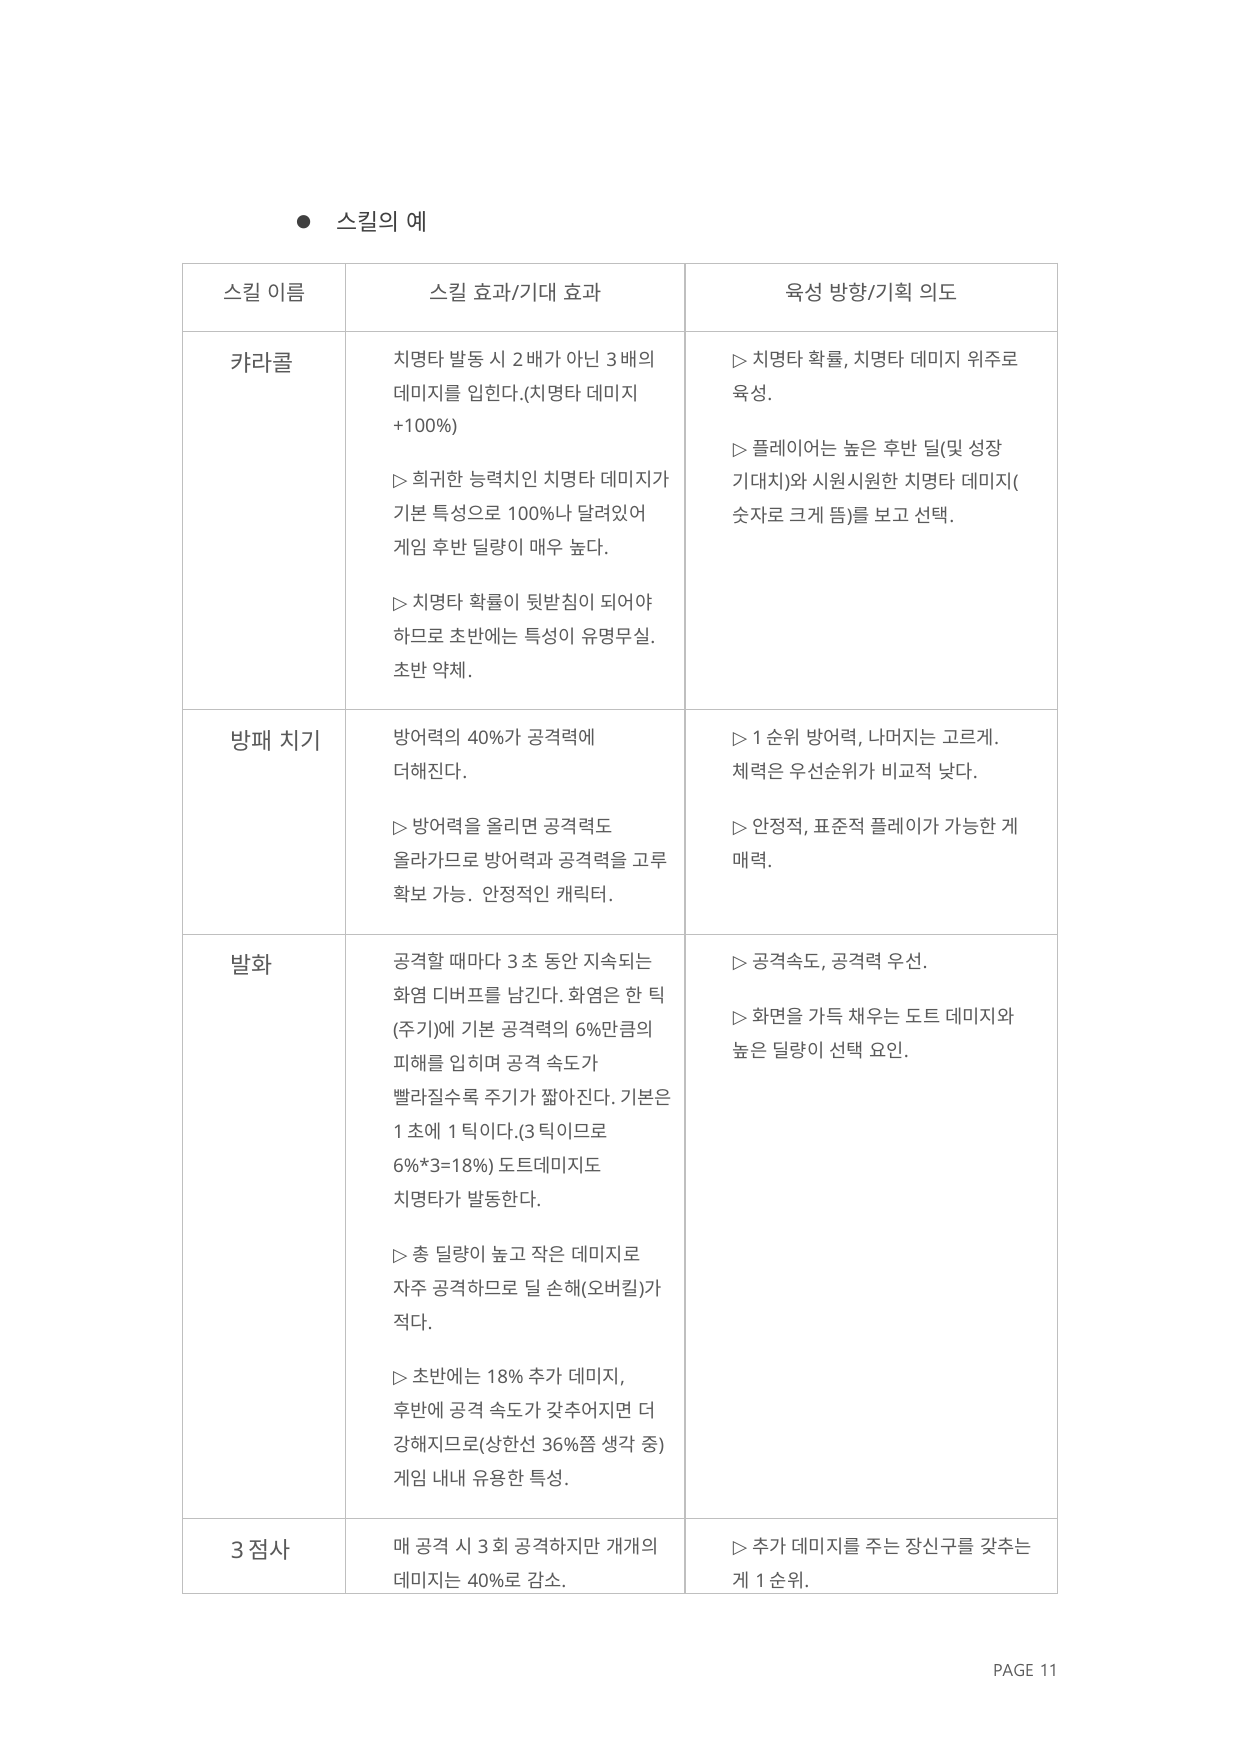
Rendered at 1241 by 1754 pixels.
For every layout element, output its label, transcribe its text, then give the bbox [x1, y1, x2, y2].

subtitle 스킬의 예 [295, 204, 1040, 237]
table_cell 3점사 [183, 1519, 345, 1593]
table_cell 캬라콜 [183, 332, 345, 709]
table_header 스킬 이름 [183, 264, 345, 331]
table_cell ▷ 치명타 확률, 치명타 데미지 위주로 육성. ▷ 플레이어는 높은 후반 딜(및 성장 기대치)와 시원시원한 치명타 데미지(숫자로 크게 뜸)를 보고 선택. [686, 332, 1057, 709]
table_cell 공격할 때마다 3초 동안 지속되는 화염 디버프를 남긴다. 화염은 한 틱(주기)에 기본 공격력의 6%만큼의 피해를 입히며 공격 속도가 빨라질수록 주기가 짧아진다. 기본은 1초에 1틱이다.(3틱이므로 6%*3=18%) 도트데미지도 치명타가 발동한다. ▷ 총 딜량이 높고 작은 데미지로 자주 공격하므로 딜 손해(오버킬)가 적다. ▷ 초반에는 18% 추가 데미지, 후반에 공격 속도가 갖추어지면 더 강해지므로(상한선 36%쯤 생각 중) 게임 내내 유용한 특성. [346, 935, 684, 1518]
table_cell 발화 [183, 935, 345, 1518]
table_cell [346, 1519, 684, 1593]
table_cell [686, 1519, 1057, 1593]
table_cell 방어력의 40%가 공격력에 더해진다. ▷ 방어력을 올리면 공격력도 올라가므로 방어력과 공격력을 고루 확보 가능. 안정적인 캐릭터. [346, 710, 684, 933]
table_header 스킬 효과/기대 효과 [346, 264, 684, 331]
table_cell 방패 치기 [183, 710, 345, 933]
table_header 육성 방향/기획 의도 [686, 264, 1057, 331]
table_cell 치명타 발동 시 2배가 아닌 3배의 데미지를 입힌다.(치명타 데미지+100%) ▷ 희귀한 능력치인 치명타 데미지가 기본 특성으로 100%나 달려있어 게임 후반 딜량이 매우 높다. ▷ 치명타 확률이 뒷받침이 되어야 하므로 초반에는 특성이 유명무실. 초반 약체. [346, 332, 684, 709]
table_cell ▷ 1순위 방어력, 나머지는 고르게. 체력은 우선순위가 비교적 낮다. ▷ 안정적, 표준적 플레이가 가능한 게 매력. [686, 710, 1057, 933]
table_cell ▷ 공격속도, 공격력 우선. ▷ 화면을 가득 채우는 도트 데미지와 높은 딜량이 선택 요인. [686, 935, 1057, 1518]
